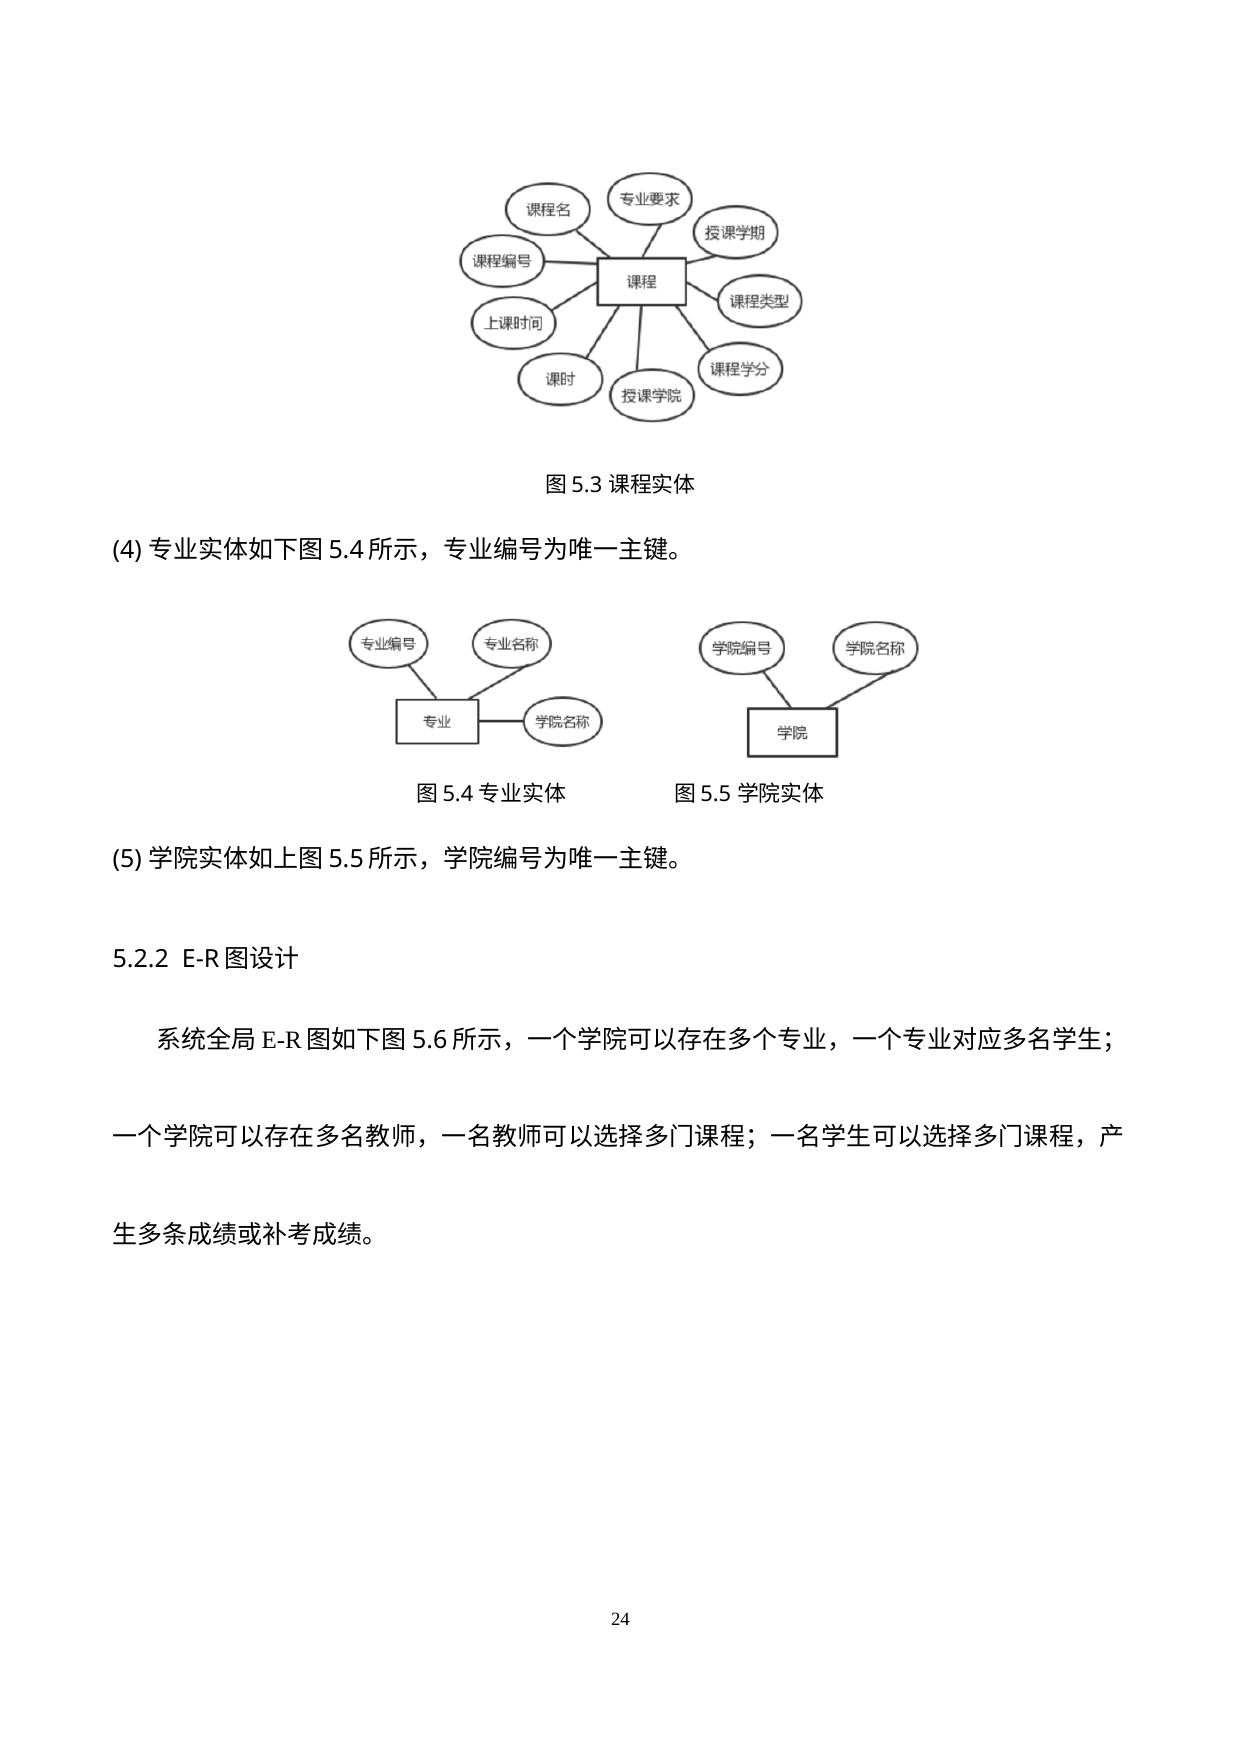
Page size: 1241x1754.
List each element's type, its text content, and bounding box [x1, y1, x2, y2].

text 图5.3 课程实体 [112, 467, 1128, 499]
text (5) 学院实体如上图5.5所示，学院编号为唯一主键。 [112, 824, 1128, 889]
picture [432, 162, 808, 434]
text 图5.4 专业实体 图5.5 学院实体 [112, 776, 1128, 808]
subtitle 5.2.2 E-R图设计 [112, 924, 1128, 989]
text (4) 专业实体如下图5.4所示，专业编号为唯一主键。 [112, 515, 1128, 580]
picture [317, 600, 615, 759]
picture [677, 610, 923, 759]
text 系统全局E-R图如下图5.6所示，一个学院可以存在多个专业，一个专业对应多名学生；一个学院可以存在多名教师，一名教师可以选择多门课程；一名学生可以选择多门课程，产生多条成绩或补考成绩。 [112, 1005, 1128, 1265]
